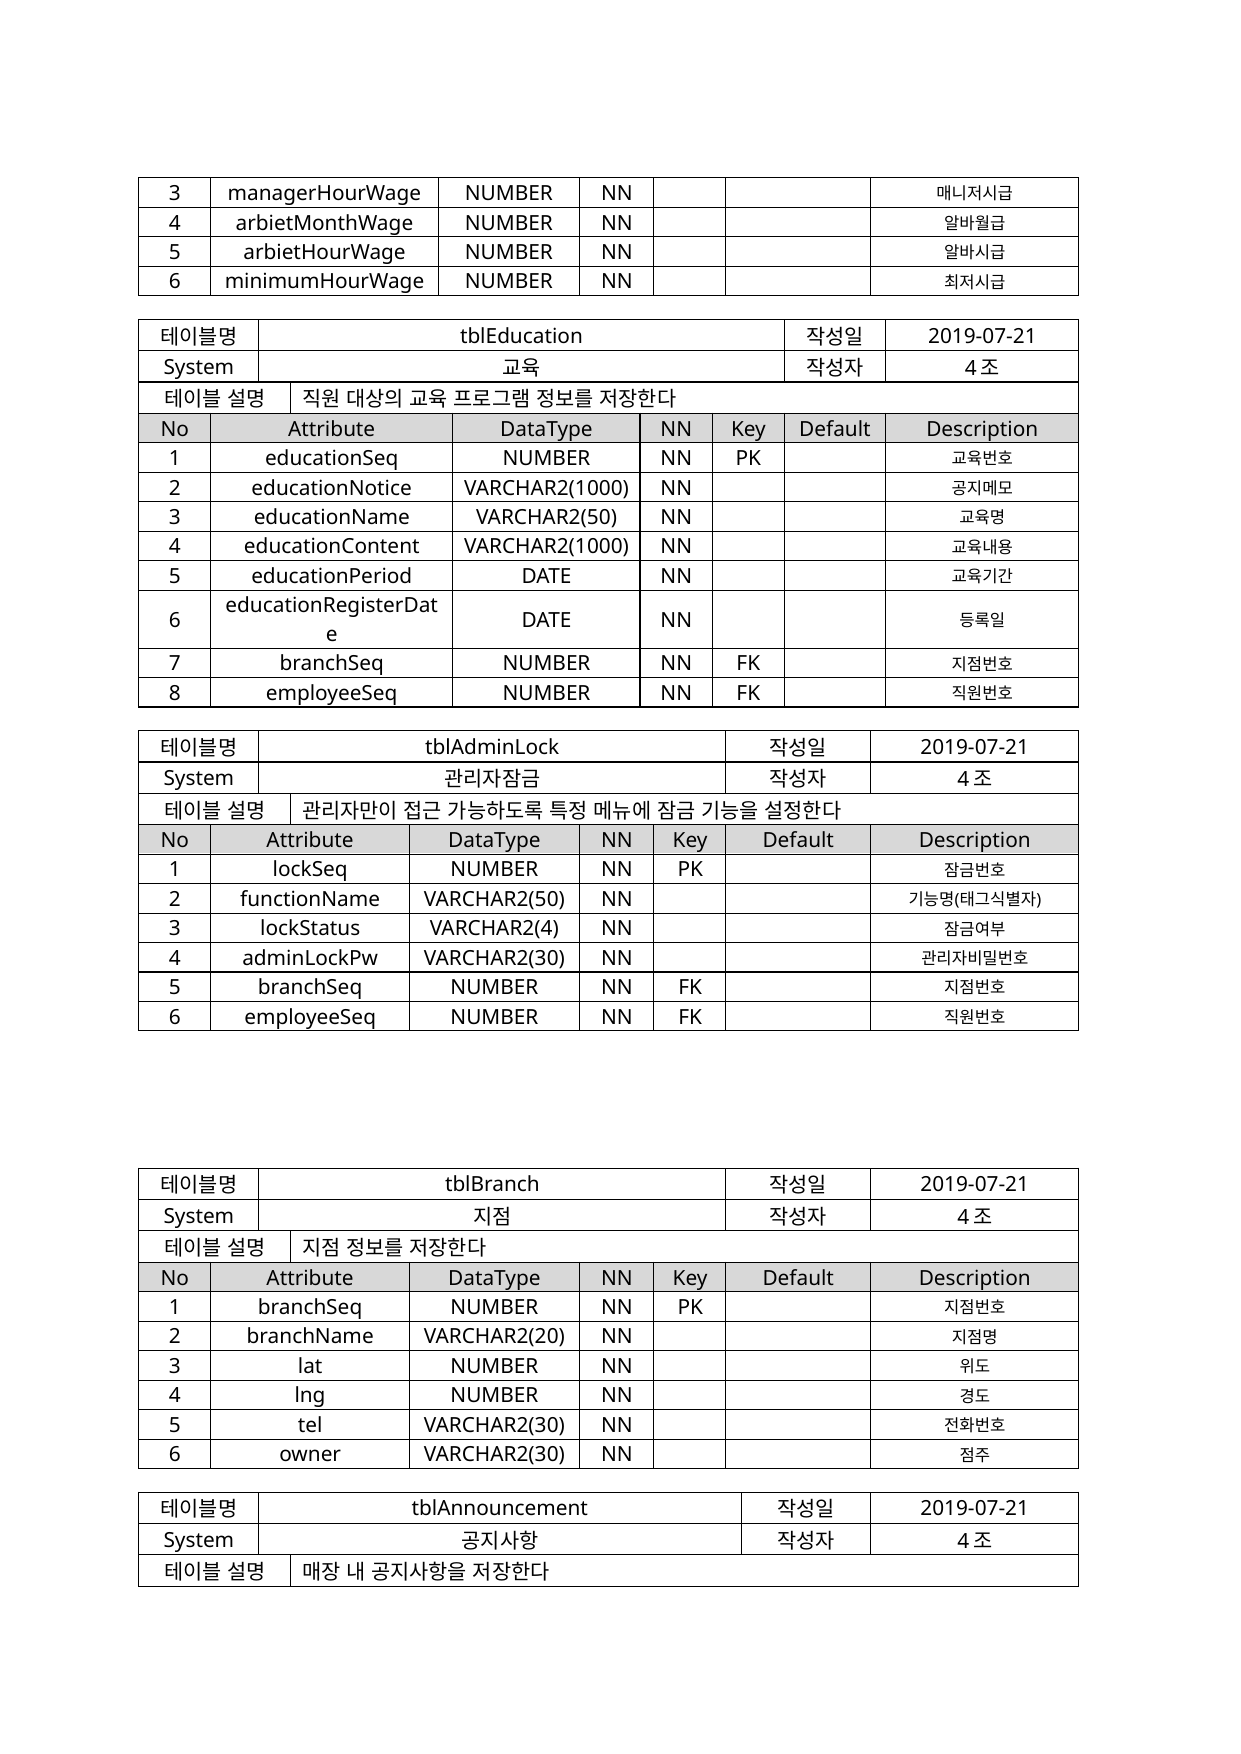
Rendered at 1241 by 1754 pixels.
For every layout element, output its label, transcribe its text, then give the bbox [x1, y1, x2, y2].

table_cell [654, 914, 725, 942]
table_cell NN [580, 1292, 653, 1321]
table_cell 관리자잠금 [259, 763, 725, 793]
table_cell [726, 1292, 870, 1321]
table_cell NUMBER [439, 178, 579, 207]
table_cell 3 [139, 502, 210, 531]
table_cell 관리자만이 접근 가능하도록 특정 메뉴에 잠금 기능을 설정한다 [291, 794, 1078, 824]
table_cell NN [580, 1263, 653, 1291]
table_cell System [139, 351, 258, 381]
table_cell 전화번호 [871, 1410, 1078, 1438]
table_cell 지점 정보를 저장한다 [291, 1231, 1078, 1262]
table_cell [726, 237, 870, 266]
table_header 2019-07-21 [886, 320, 1078, 350]
table_cell Description [886, 414, 1078, 442]
table_cell lockSeq [211, 855, 409, 883]
table_cell 잠금번호 [871, 855, 1078, 883]
table_cell [654, 1322, 725, 1350]
table_cell System [139, 1200, 258, 1230]
table_cell NUMBER [439, 208, 579, 236]
table_cell [654, 943, 725, 971]
table_cell Key [654, 825, 725, 853]
table_cell 위도 [871, 1351, 1078, 1379]
table_header 2019-07-21 [871, 1493, 1078, 1523]
table_cell 테이블 설명 [139, 383, 290, 413]
table_cell [726, 1002, 870, 1030]
table_header 2019-07-21 [871, 731, 1078, 761]
table_cell [785, 591, 885, 647]
table_cell NN [641, 591, 712, 647]
table_cell 2 [139, 1322, 210, 1350]
table_cell [654, 1381, 725, 1409]
table_cell 5 [139, 561, 210, 589]
table_cell No [139, 414, 210, 442]
table_cell [654, 178, 725, 207]
table_cell Attribute [211, 1263, 409, 1291]
table_header 2019-07-21 [871, 1169, 1078, 1199]
table_cell Default [726, 1263, 870, 1291]
table_cell NUMBER [439, 267, 579, 295]
table_cell 2 [139, 884, 210, 912]
table_cell 지점번호 [886, 649, 1078, 677]
table_cell 교육 [259, 351, 784, 381]
table_cell NUMBER [410, 973, 579, 1001]
table_cell tel [211, 1410, 409, 1438]
table_header 작성일 [742, 1493, 870, 1523]
table_cell 6 [139, 591, 210, 647]
table_cell 3 [139, 914, 210, 942]
table_cell FK [654, 1002, 725, 1030]
table_cell FK [713, 678, 784, 706]
table_cell [654, 267, 725, 295]
table_cell NUMBER [410, 1351, 579, 1379]
table_cell arbietHourWage [211, 237, 438, 266]
table_cell [785, 649, 885, 677]
table_cell minimumHourWage [211, 267, 438, 295]
table_cell NN [580, 973, 653, 1001]
table_header tblAnnouncement [259, 1493, 741, 1523]
table_cell [713, 591, 784, 647]
table_cell PK [654, 1292, 725, 1321]
table_cell educationSeq [211, 443, 452, 472]
table_header 테이블명 [139, 1169, 258, 1199]
table_cell 4 [139, 943, 210, 971]
table_cell Default [726, 825, 870, 853]
table_cell [654, 1440, 725, 1468]
table_cell 4 [139, 208, 210, 236]
table_cell NN [580, 825, 653, 853]
table_cell VARCHAR2(30) [410, 943, 579, 971]
table_cell [713, 532, 784, 560]
table_cell 교육명 [886, 502, 1078, 531]
table_cell branchSeq [211, 649, 452, 677]
table_cell managerHourWage [211, 178, 438, 207]
table_cell 교육번호 [886, 443, 1078, 472]
table_cell NUMBER [453, 678, 639, 706]
table_header 테이블명 [139, 1493, 258, 1523]
table_cell [726, 973, 870, 1001]
table_cell Description [871, 1263, 1078, 1291]
table_cell [726, 943, 870, 971]
table_cell [785, 561, 885, 589]
table_cell 지점 [259, 1200, 725, 1230]
table_cell 작성자 [726, 1200, 870, 1230]
table_cell educationContent [211, 532, 452, 560]
table_cell 직원번호 [871, 1002, 1078, 1030]
table_cell VARCHAR2(1000) [453, 532, 639, 560]
table_cell Key [713, 414, 784, 442]
table_cell 매니저시급 [871, 178, 1078, 207]
table_cell [726, 1322, 870, 1350]
table_cell PK [713, 443, 784, 472]
table_cell No [139, 825, 210, 853]
table_header 테이블명 [139, 320, 258, 350]
table_cell VARCHAR2(20) [410, 1322, 579, 1350]
table_cell 매장 내 공지사항을 저장한다 [291, 1555, 1078, 1586]
table_cell Description [871, 825, 1078, 853]
table_cell [713, 502, 784, 531]
table_header tblBranch [259, 1169, 725, 1199]
table_cell NN [580, 178, 653, 207]
table_cell Default [785, 414, 885, 442]
table_cell VARCHAR2(1000) [453, 473, 639, 501]
table_cell 경도 [871, 1381, 1078, 1409]
table_cell 4조 [871, 1200, 1078, 1230]
table_cell Attribute [211, 825, 409, 853]
table_cell 테이블 설명 [139, 794, 290, 824]
table_cell branchSeq [211, 973, 409, 1001]
table_cell NUMBER [439, 237, 579, 266]
table_cell NN [580, 208, 653, 236]
table_cell 기능명(태그식별자) [871, 884, 1078, 912]
table_cell System [139, 1524, 258, 1554]
table_cell [785, 443, 885, 472]
table_cell NN [641, 561, 712, 589]
table_cell NUMBER [453, 649, 639, 677]
table_cell educationRegisterDate [211, 591, 452, 647]
table_cell [713, 561, 784, 589]
table_cell educationName [211, 502, 452, 531]
table_cell 테이블 설명 [139, 1231, 290, 1262]
table_cell functionName [211, 884, 409, 912]
table_cell 작성자 [742, 1524, 870, 1554]
table_cell branchName [211, 1322, 409, 1350]
table_cell 알바시급 [871, 237, 1078, 266]
table_cell 4 [139, 1381, 210, 1409]
table_cell 6 [139, 267, 210, 295]
table_cell NN [641, 473, 712, 501]
table_cell [726, 884, 870, 912]
table_cell [654, 208, 725, 236]
table_cell NN [580, 1322, 653, 1350]
table_cell VARCHAR2(50) [453, 502, 639, 531]
table_header tblEducation [259, 320, 784, 350]
table_cell NN [580, 237, 653, 266]
table_cell NN [580, 1381, 653, 1409]
table_cell VARCHAR2(30) [410, 1440, 579, 1468]
table_cell DataType [453, 414, 639, 442]
table_cell 7 [139, 649, 210, 677]
table_cell 잠금여부 [871, 914, 1078, 942]
table_cell NN [580, 914, 653, 942]
table_cell 지점번호 [871, 1292, 1078, 1321]
table_cell FK [654, 973, 725, 1001]
table_cell 2 [139, 473, 210, 501]
table_cell 직원 대상의 교육 프로그램 정보를 저장한다 [291, 383, 1078, 413]
table_cell NN [641, 443, 712, 472]
table_cell [726, 178, 870, 207]
table_cell 공지사항 [259, 1524, 741, 1554]
table_cell 지점번호 [871, 973, 1078, 1001]
table_cell [654, 884, 725, 912]
table_header tblAdminLock [259, 731, 725, 761]
table_cell NN [580, 1440, 653, 1468]
table_cell lat [211, 1351, 409, 1379]
table_cell 교육기간 [886, 561, 1078, 589]
table_header 작성일 [726, 1169, 870, 1199]
table_cell NN [641, 532, 712, 560]
table_cell [785, 532, 885, 560]
table_cell 4 [139, 532, 210, 560]
table_cell [713, 473, 784, 501]
table_cell NN [580, 855, 653, 883]
table_cell 4조 [871, 763, 1078, 793]
table_cell 지점명 [871, 1322, 1078, 1350]
table_cell 점주 [871, 1440, 1078, 1468]
table_cell [654, 237, 725, 266]
table_cell NN [641, 414, 712, 442]
table_cell 공지메모 [886, 473, 1078, 501]
table_cell [726, 1351, 870, 1379]
table_cell NN [580, 267, 653, 295]
table_cell 5 [139, 1410, 210, 1438]
table_cell 교육내용 [886, 532, 1078, 560]
table_cell DataType [410, 1263, 579, 1291]
table_cell 6 [139, 1002, 210, 1030]
table_cell educationPeriod [211, 561, 452, 589]
table_cell 1 [139, 855, 210, 883]
table_cell 1 [139, 443, 210, 472]
table_cell branchSeq [211, 1292, 409, 1321]
table_cell VARCHAR2(4) [410, 914, 579, 942]
table_header 작성일 [785, 320, 885, 350]
table_cell Attribute [211, 414, 452, 442]
table_cell DATE [453, 561, 639, 589]
table_cell employeeSeq [211, 678, 452, 706]
table_cell owner [211, 1440, 409, 1468]
table_cell lockStatus [211, 914, 409, 942]
table_cell 3 [139, 178, 210, 207]
table_cell [726, 1410, 870, 1438]
table_cell VARCHAR2(50) [410, 884, 579, 912]
table_cell NN [580, 1351, 653, 1379]
table_cell 4조 [871, 1524, 1078, 1554]
table_cell [726, 855, 870, 883]
table_cell [785, 473, 885, 501]
table_cell 알바월급 [871, 208, 1078, 236]
table_cell adminLockPw [211, 943, 409, 971]
table_header 테이블명 [139, 731, 258, 761]
table_cell VARCHAR2(30) [410, 1410, 579, 1438]
table_cell NUMBER [453, 443, 639, 472]
table_cell arbietMonthWage [211, 208, 438, 236]
table_cell [654, 1351, 725, 1379]
table_cell FK [713, 649, 784, 677]
table_cell 5 [139, 237, 210, 266]
table_cell [726, 914, 870, 942]
table_cell NUMBER [410, 855, 579, 883]
table_cell [785, 678, 885, 706]
table_cell NN [580, 884, 653, 912]
table_cell [654, 1410, 725, 1438]
table_cell educationNotice [211, 473, 452, 501]
table_cell 8 [139, 678, 210, 706]
table_cell 4조 [886, 351, 1078, 381]
table_cell 등록일 [886, 591, 1078, 647]
table_cell [726, 1381, 870, 1409]
table_cell 3 [139, 1351, 210, 1379]
table_cell [785, 502, 885, 531]
table_cell System [139, 763, 258, 793]
table_cell NUMBER [410, 1292, 579, 1321]
table_cell lng [211, 1381, 409, 1409]
table_header 작성일 [726, 731, 870, 761]
table_cell 작성자 [785, 351, 885, 381]
table_cell NUMBER [410, 1381, 579, 1409]
table_cell NN [580, 943, 653, 971]
table_cell NN [580, 1410, 653, 1438]
table_cell NN [641, 649, 712, 677]
table_cell 직원번호 [886, 678, 1078, 706]
table_cell NN [580, 1002, 653, 1030]
table_cell NN [641, 502, 712, 531]
table_cell NN [641, 678, 712, 706]
table_cell 작성자 [726, 763, 870, 793]
table_cell DATE [453, 591, 639, 647]
table_cell No [139, 1263, 210, 1291]
table_cell [726, 1440, 870, 1468]
table_cell 테이블 설명 [139, 1555, 290, 1586]
table_cell PK [654, 855, 725, 883]
table_cell NUMBER [410, 1002, 579, 1030]
table_cell 관리자비밀번호 [871, 943, 1078, 971]
table_cell DataType [410, 825, 579, 853]
table_cell employeeSeq [211, 1002, 409, 1030]
table_cell Key [654, 1263, 725, 1291]
table_cell 5 [139, 973, 210, 1001]
table_cell 6 [139, 1440, 210, 1468]
table_cell 1 [139, 1292, 210, 1321]
table_cell 최저시급 [871, 267, 1078, 295]
table_cell [726, 267, 870, 295]
table_cell [726, 208, 870, 236]
